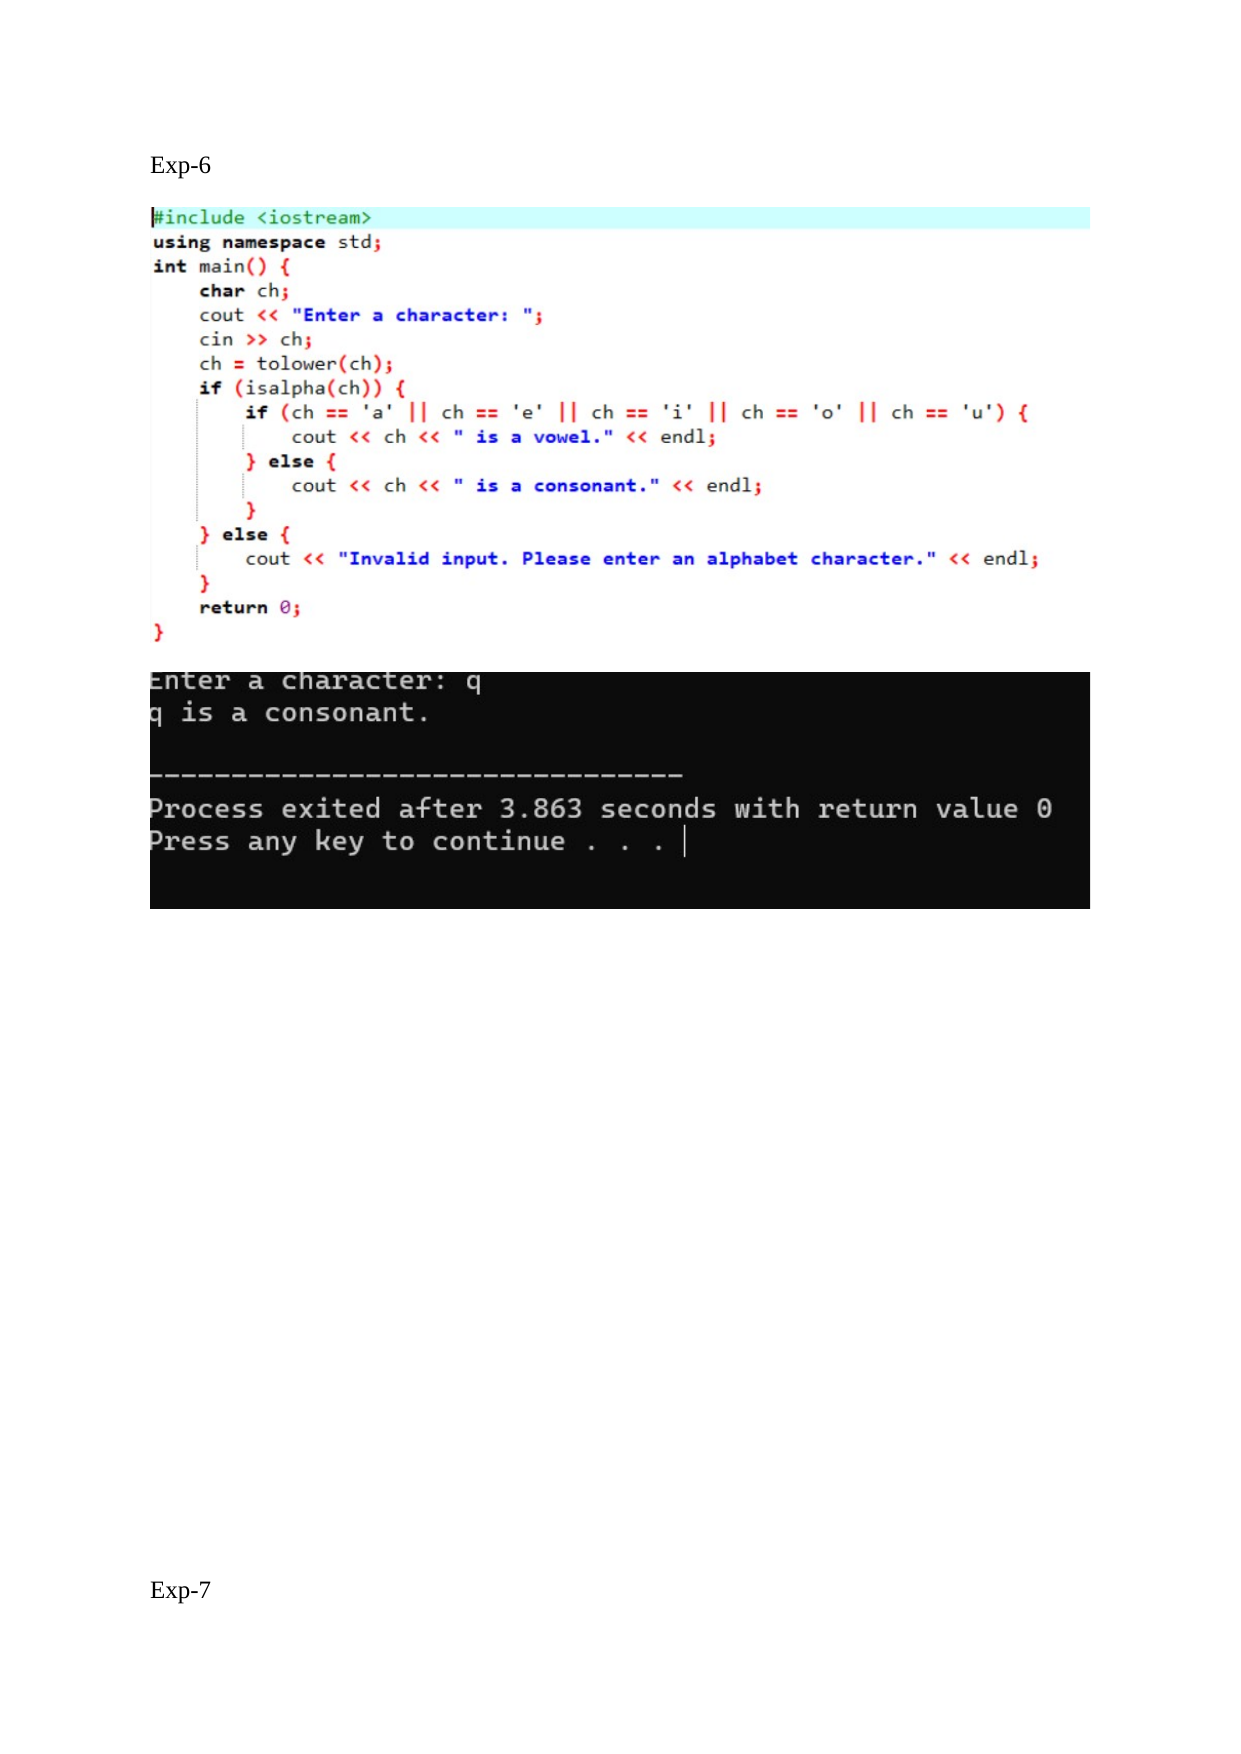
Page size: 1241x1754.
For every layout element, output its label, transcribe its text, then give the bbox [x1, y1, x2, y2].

text Exp-7 [150, 1575, 1090, 1604]
picture [150, 672, 1091, 909]
picture [150, 207, 1091, 643]
text Exp-6 [150, 150, 1090, 179]
